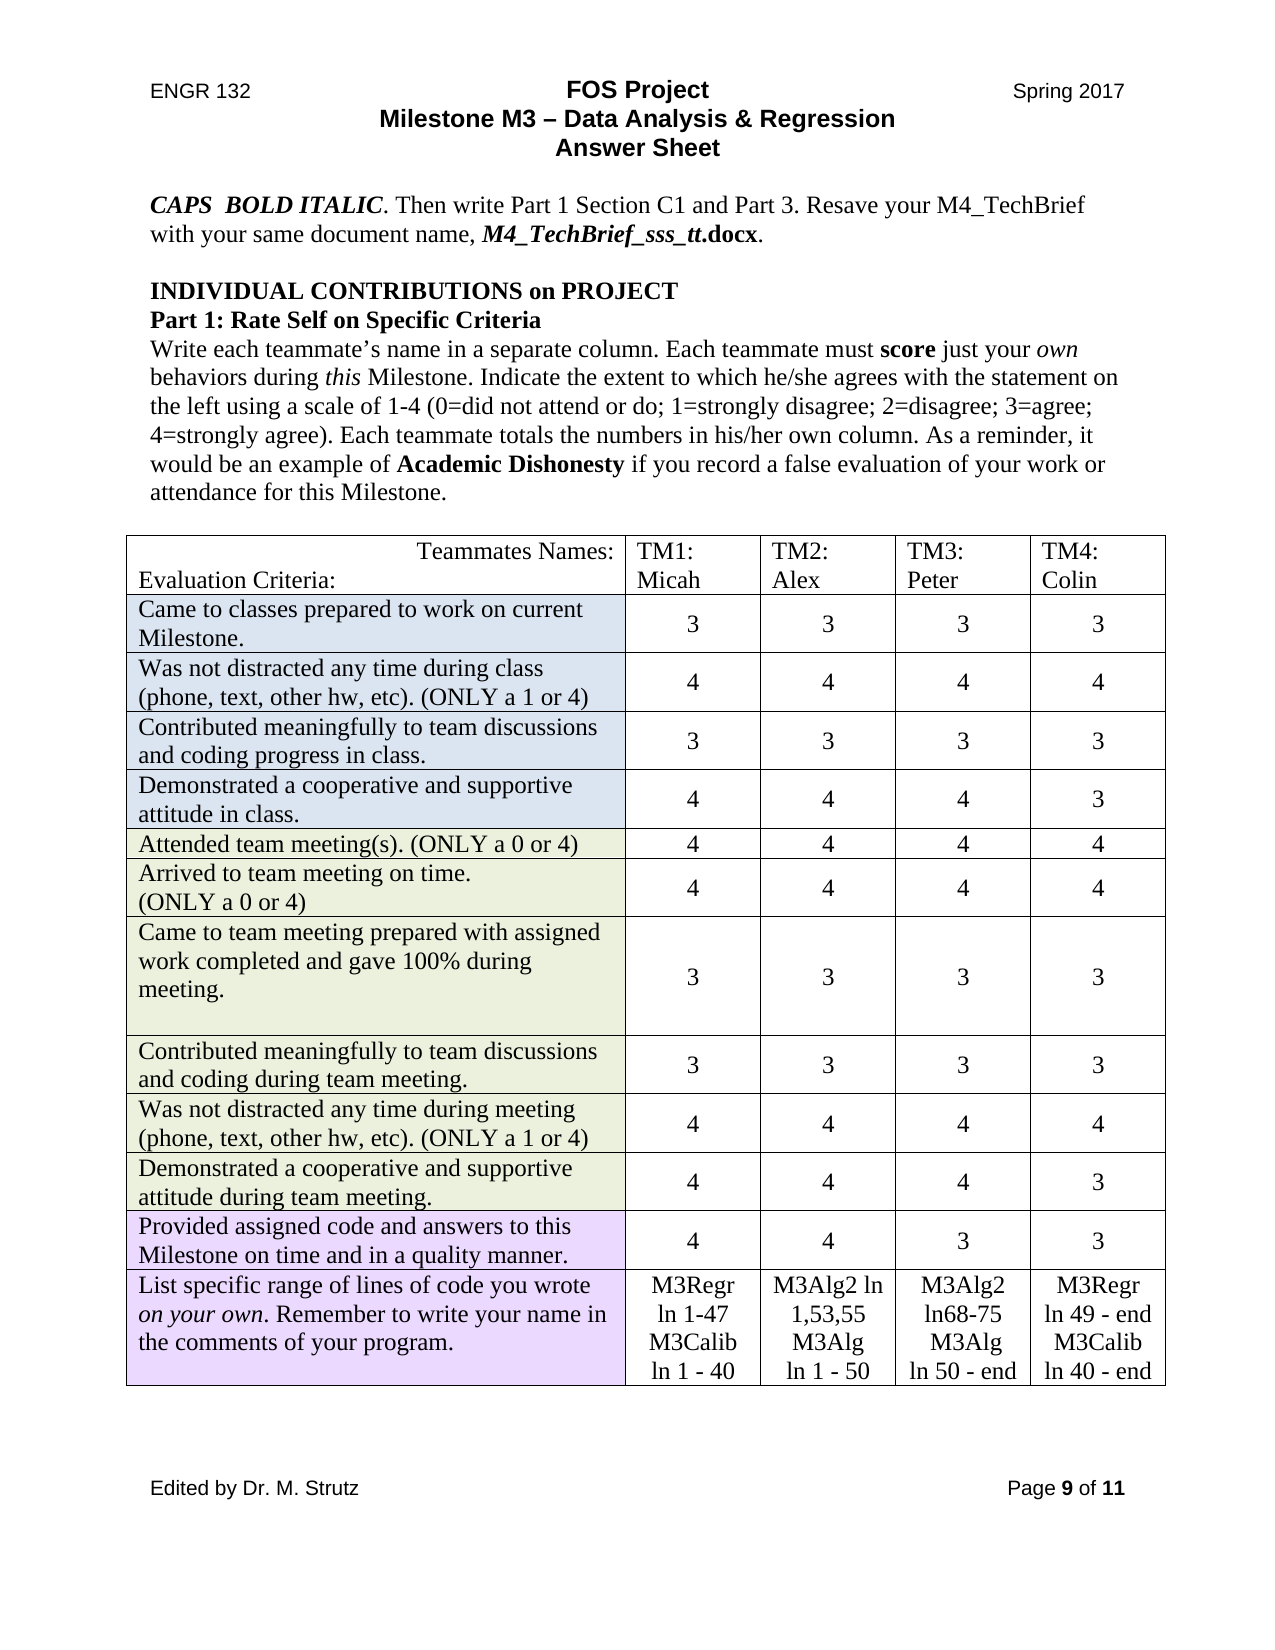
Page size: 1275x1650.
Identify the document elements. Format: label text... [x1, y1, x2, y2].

table_header TM4: Colin [1031, 536, 1165, 593]
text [150, 190, 1125, 247]
table_cell 3 [1031, 770, 1165, 828]
table_cell 3 [626, 595, 760, 652]
table_cell 4 [626, 859, 760, 916]
table_cell 4 [626, 829, 760, 857]
table_cell 3 [896, 1211, 1030, 1269]
table_cell 3 [1031, 1211, 1165, 1269]
table_cell 3 [626, 1036, 760, 1093]
table_cell 4 [761, 1153, 895, 1210]
table_cell 4 [896, 1153, 1030, 1210]
table_cell 4 [896, 1094, 1030, 1152]
table_cell Contributed meaningfully to team discussions and coding during team meeting. [127, 1036, 625, 1093]
table_cell 4 [626, 770, 760, 828]
table_cell M3Regr ln 49 - end M3Calib ln 40 - end [1031, 1270, 1165, 1385]
table_cell 3 [1031, 595, 1165, 652]
table_cell M3Alg2 ln 1,53,55 M3Alg ln 1 - 50 [761, 1270, 895, 1385]
table_cell List specific range of lines of code you wrote on your own. Remember to write your name in the comments of your program. [127, 1270, 625, 1385]
table_cell 4 [1031, 829, 1165, 857]
table_cell 3 [1031, 712, 1165, 769]
table_cell Provided assigned code and answers to this Milestone on time and in a quality manner. [127, 1211, 625, 1269]
text INDIVIDUAL CONTRIBUTIONS on PROJECT [150, 276, 1125, 305]
table_cell Came to team meeting prepared with assigned work completed and gave 100% during meeting. [127, 917, 625, 1035]
table_cell 4 [761, 859, 895, 916]
table_cell 3 [761, 595, 895, 652]
table_cell 3 [896, 917, 1030, 1035]
table_cell 4 [896, 653, 1030, 711]
table_cell Arrived to team meeting on time. (ONLY a 0 or 4) [127, 859, 625, 916]
table_cell 3 [761, 1036, 895, 1093]
table_cell 3 [896, 595, 1030, 652]
text Part 1: Rate Self on Specific Criteria [150, 305, 1125, 334]
table_cell 4 [1031, 653, 1165, 711]
table_cell 4 [896, 859, 1030, 916]
table_cell 4 [761, 1094, 895, 1152]
text Write each teammate’s name in a separate column. Each teammate must score just your own behaviors during this Milestone. Indicate the extent to which he/she agrees with the statement on the left using a scale of 1-4 (0=did not attend or do; 1=strongly disagree; 2=disagree; 3=agree; 4=strongly agree). Each teammate totals the numbers in his/her own column. As a reminder, it would be an example of Academic Dishonesty if you record a false evaluation of your work or attendance for this Milestone. [150, 334, 1125, 506]
table_cell 3 [761, 917, 895, 1035]
table_cell Came to classes prepared to work on current Milestone. [127, 595, 625, 652]
table_cell 3 [626, 917, 760, 1035]
table_cell 4 [761, 1211, 895, 1269]
table_cell 4 [626, 1153, 760, 1210]
table_cell 3 [896, 712, 1030, 769]
table_cell 4 [626, 1211, 760, 1269]
table_cell 3 [761, 712, 895, 769]
table_cell M3Regr ln 1-47 M3Calib ln 1 - 40 [626, 1270, 760, 1385]
table_cell Contributed meaningfully to team discussions and coding progress in class. [127, 712, 625, 769]
table_cell 4 [1031, 1094, 1165, 1152]
table_cell 4 [761, 770, 895, 828]
table_cell 3 [1031, 917, 1165, 1035]
table_cell Attended team meeting(s). (ONLY a 0 or 4) [127, 829, 625, 857]
table_cell Was not distracted any time during meeting (phone, text, other hw, etc). (ONLY a 1 or 4) [127, 1094, 625, 1152]
table_header TM1: Micah [626, 536, 760, 593]
table_cell 4 [626, 1094, 760, 1152]
table_cell 4 [896, 829, 1030, 857]
table_header TM2: Alex [761, 536, 895, 593]
table_cell 4 [896, 770, 1030, 828]
table_cell 4 [761, 829, 895, 857]
table_cell Demonstrated a cooperative and supportive attitude in class. [127, 770, 625, 828]
table_cell 4 [1031, 859, 1165, 916]
table_cell M3Alg2 ln68-75 M3Alg ln 50 - end [896, 1270, 1030, 1385]
table_cell 4 [761, 653, 895, 711]
table_header TM3: Peter [896, 536, 1030, 593]
table_cell 3 [896, 1036, 1030, 1093]
table_cell Was not distracted any time during class (phone, text, other hw, etc). (ONLY a 1 or 4) [127, 653, 625, 711]
table_cell 3 [1031, 1036, 1165, 1093]
table_header Teammates Names: Evaluation Criteria: [127, 536, 625, 593]
table_cell Demonstrated a cooperative and supportive attitude during team meeting. [127, 1153, 625, 1210]
table_cell 4 [626, 653, 760, 711]
table_cell 3 [626, 712, 760, 769]
table_cell 3 [1031, 1153, 1165, 1210]
